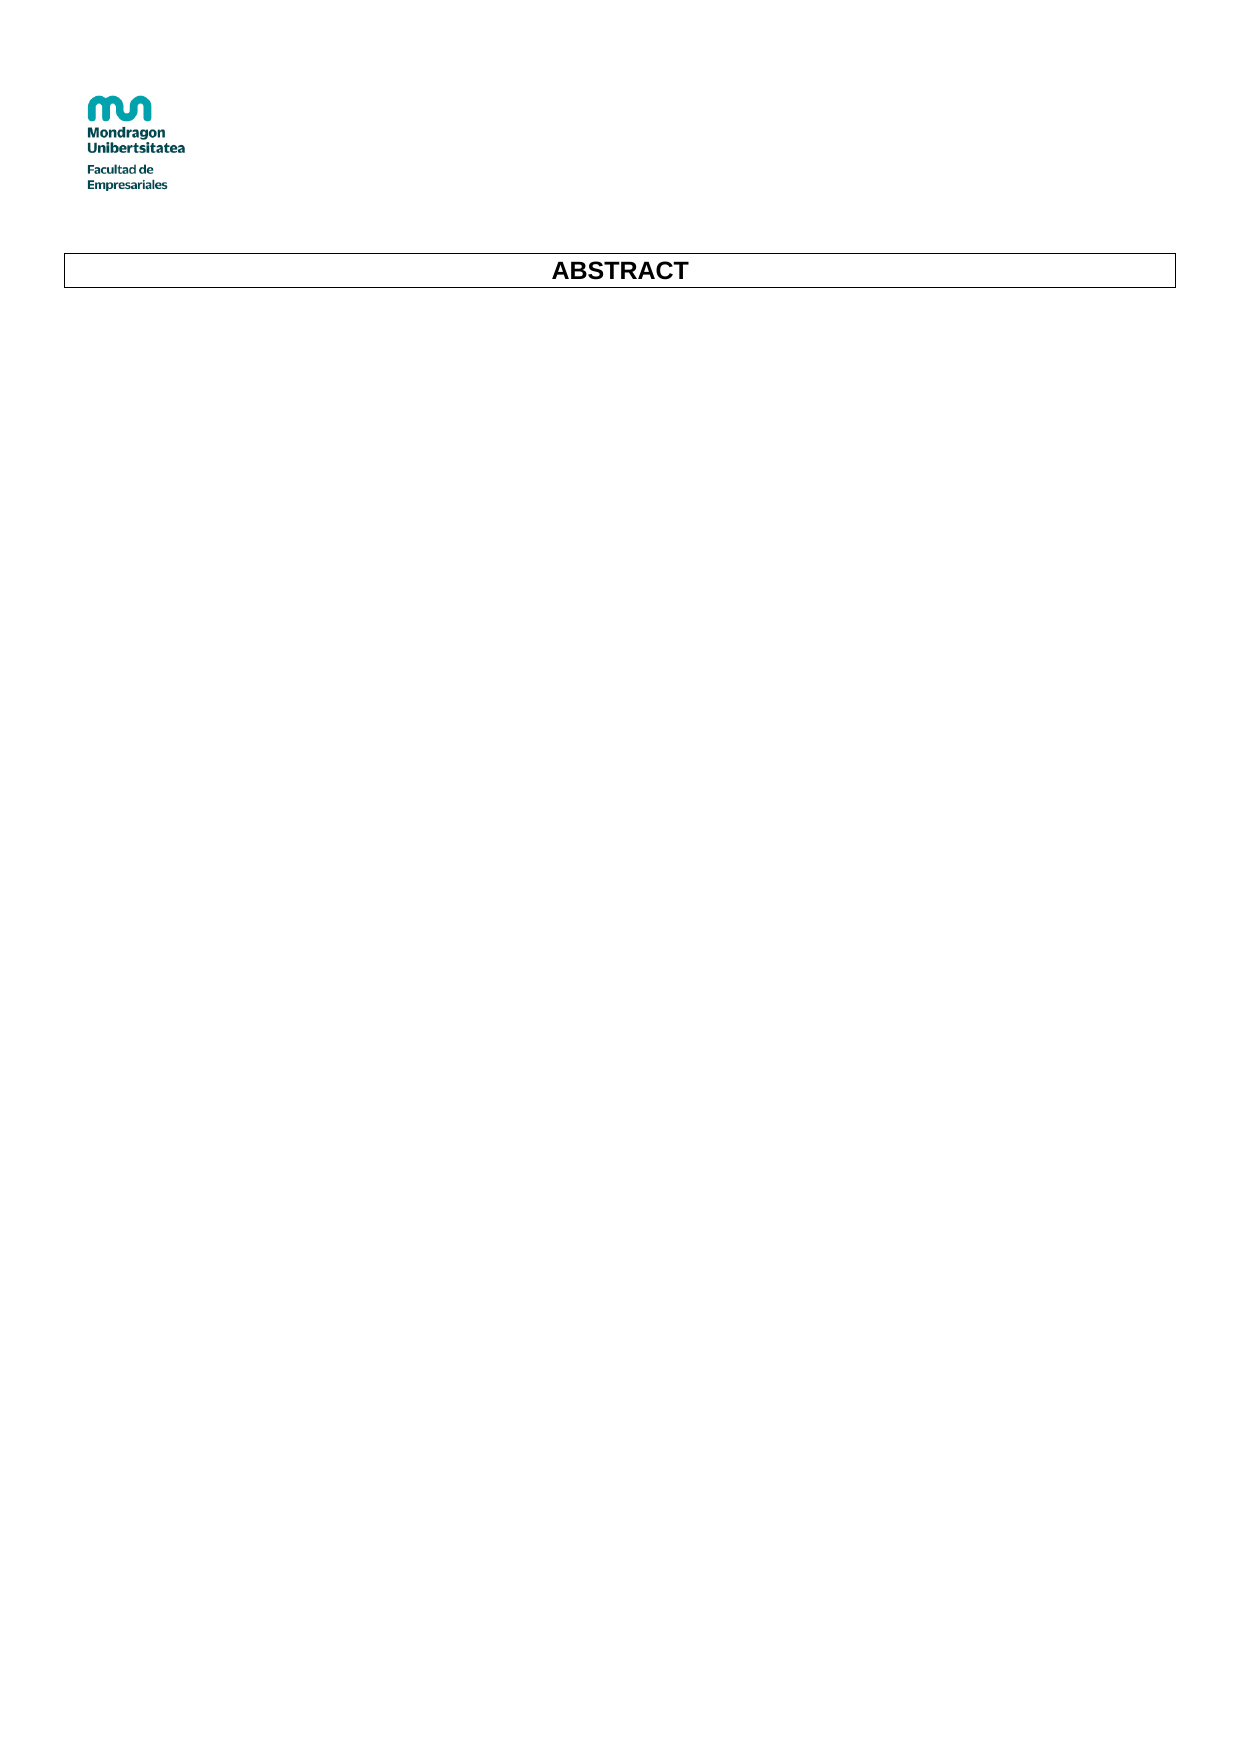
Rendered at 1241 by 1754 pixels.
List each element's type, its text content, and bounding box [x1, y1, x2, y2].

text ABSTRACT [65, 254, 1175, 287]
picture [59, 73, 219, 213]
